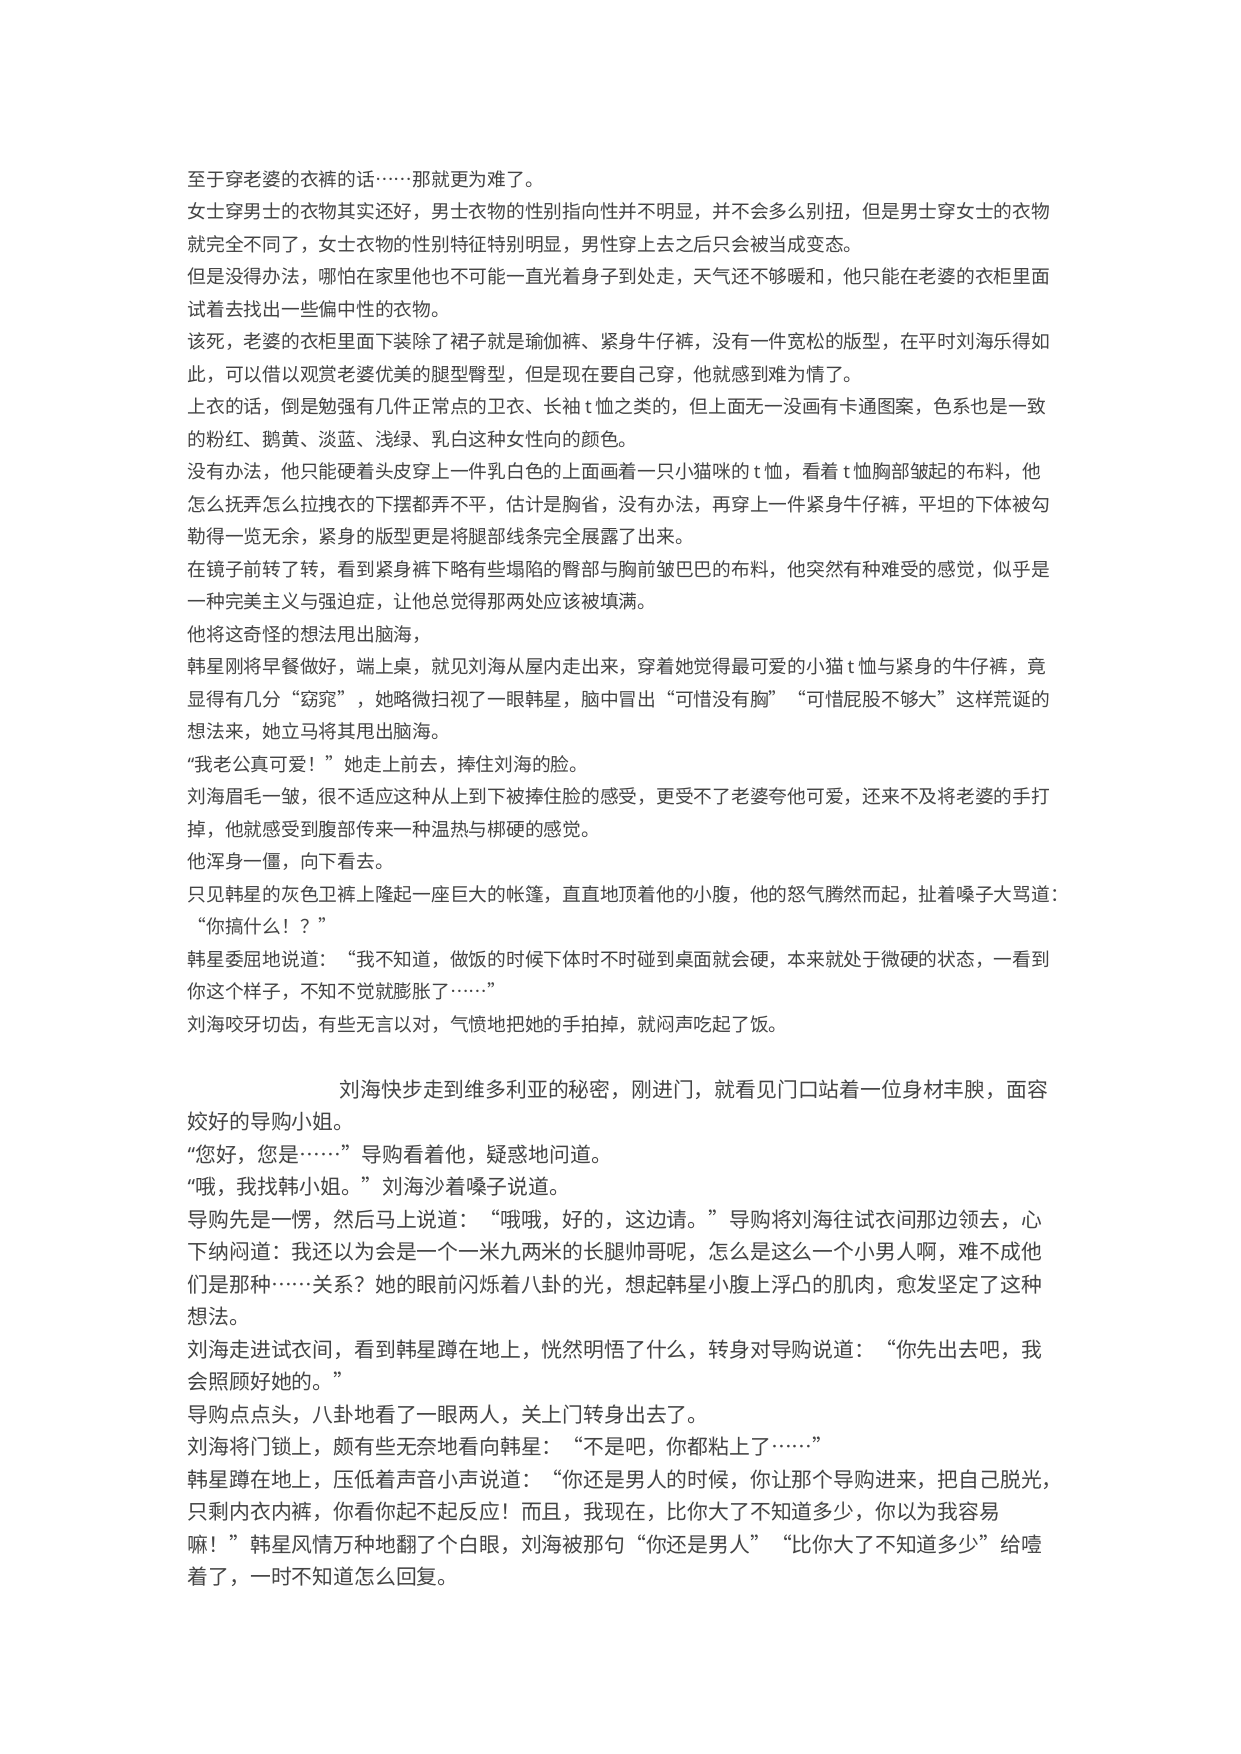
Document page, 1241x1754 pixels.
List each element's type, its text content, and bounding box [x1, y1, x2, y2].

text 刘海眉毛一皱，很不适应这种从上到下被捧住脸的感受，更受不了老婆夸他可爱，还来不及将老婆的手打掉，他就感受到腹部传来一种温热与梆硬的感觉。 [187, 779, 1053, 844]
text 在镜子前转了转，看到紧身裤下略有些塌陷的臀部与胸前皱巴巴的布料，他突然有种难受的感觉，似乎是一种完美主义与强迫症，让他总觉得那两处应该被填满。 [187, 552, 1053, 617]
text 该死，老婆的衣柜里面下装除了裙子就是瑜伽裤、紧身牛仔裤，没有一件宽松的版型，在平时刘海乐得如此，可以借以观赏老婆优美的腿型臀型，但是现在要自己穿，他就感到难为情了。 [187, 324, 1053, 389]
text 刘海咬牙切齿，有些无言以对，气愤地把她的手拍掉，就闷声吃起了饭。 [187, 1007, 1053, 1039]
text 他将这奇怪的想法甩出脑海， [187, 617, 1053, 649]
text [187, 1039, 1053, 1592]
text 但是没得办法，哪怕在家里他也不可能一直光着身子到处走，天气还不够暖和，他只能在老婆的衣柜里面试着去找出一些偏中性的衣物。 [187, 259, 1053, 324]
text 上衣的话，倒是勉强有几件正常点的卫衣、长袖t恤之类的，但上面无一没画有卡通图案，色系也是一致的粉红、鹅黄、淡蓝、浅绿、乳白这种女性向的颜色。 [187, 389, 1053, 454]
text “我老公真可爱！”她走上前去，捧住刘海的脸。 [187, 747, 1053, 779]
text 没有办法，他只能硬着头皮穿上一件乳白色的上面画着一只小猫咪的t恤，看着t恤胸部皱起的布料，他怎么抚弄怎么拉拽衣的下摆都弄不平，估计是胸省，没有办法，再穿上一件紧身牛仔裤，平坦的下体被勾勒得一览无余，紧身的版型更是将腿部线条完全展露了出来。 [187, 454, 1053, 552]
text 韩星委屈地说道：“我不知道，做饭的时候下体时不时碰到桌面就会硬，本来就处于微硬的状态，一看到你这个样子，不知不觉就膨胀了……” [187, 942, 1053, 1007]
text 至于穿老婆的衣裤的话……那就更为难了。 [187, 162, 1053, 194]
text 只见韩星的灰色卫裤上隆起一座巨大的帐篷，直直地顶着他的小腹，他的怒气腾然而起，扯着嗓子大骂道：“你搞什么！？” [187, 877, 1053, 942]
text 韩星刚将早餐做好，端上桌，就见刘海从屋内走出来，穿着她觉得最可爱的小猫t恤与紧身的牛仔裤，竟显得有几分“窈窕”，她略微扫视了一眼韩星，脑中冒出“可惜没有胸”“可惜屁股不够大”这样荒诞的想法来，她立马将其甩出脑海。 [187, 649, 1053, 747]
text 他浑身一僵，向下看去。 [187, 844, 1053, 877]
text 女士穿男士的衣物其实还好，男士衣物的性别指向性并不明显，并不会多么别扭，但是男士穿女士的衣物 就完全不同了，女士衣物的性别特征特别明显，男性穿上去之后只会被当成变态。 [187, 194, 1053, 259]
